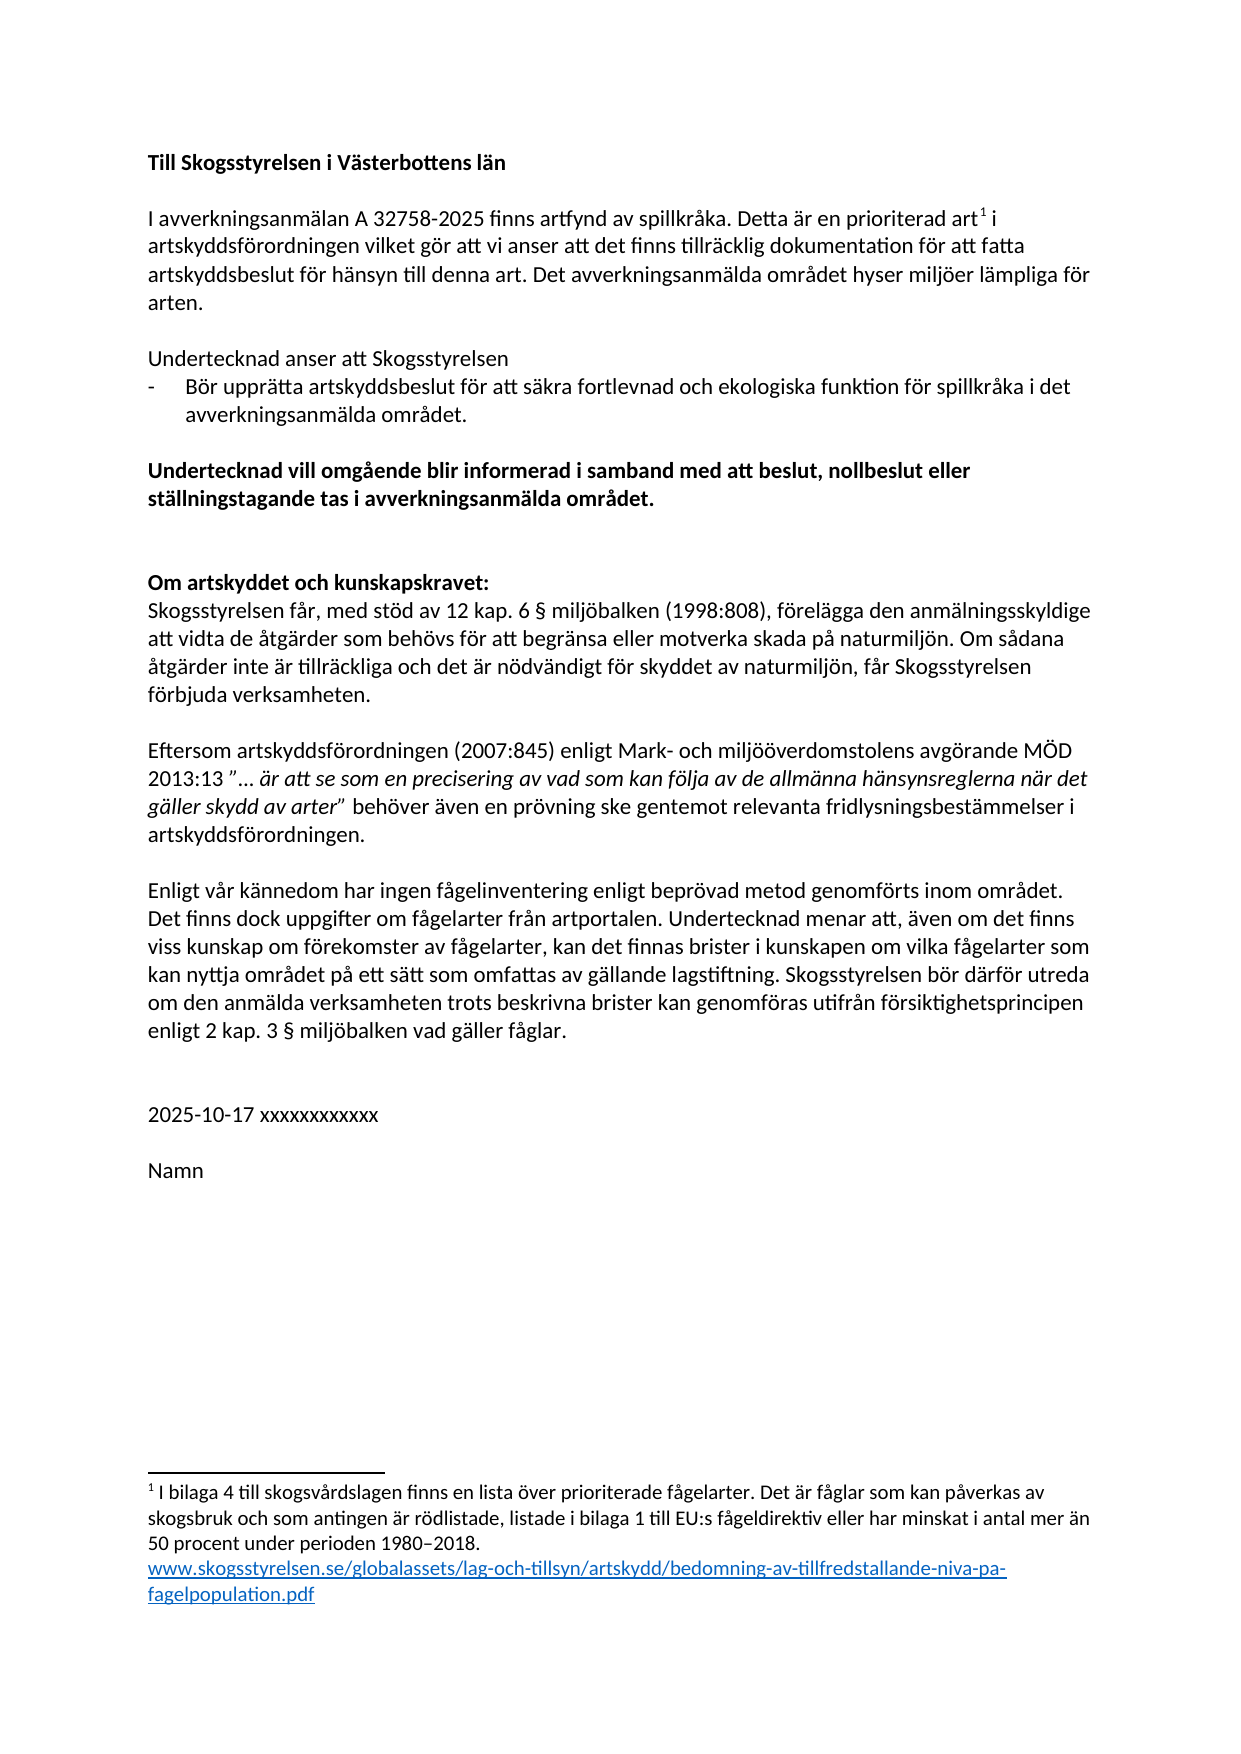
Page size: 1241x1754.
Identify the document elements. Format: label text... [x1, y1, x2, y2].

text Namn [148, 1156, 1093, 1184]
text Skogsstyrelsen får, med stöd av 12 kap. 6 § miljöbalken (1998:808), förelägga den anmälningsskyldige att vidta de åtgärder som behövs för att begränsa eller motverka skada på naturmiljön. Om sådana åtgärder inte är tillräckliga och det är nödvändigt för skyddet av naturmiljön, får Skogsstyrelsen förbjuda verksamheten. [148, 596, 1093, 708]
text Enligt vår kännedom har ingen fågelinventering enligt beprövad metod genomförts inom området. Det finns dock uppgifter om fågelarter från artportalen. Undertecknad menar att, även om det finns viss kunskap om förekomster av fågelarter, kan det finnas brister i kunskapen om vilka fågelarter som kan nyttja området på ett sätt som omfattas av gällande lagstiftning. Skogsstyrelsen bör därför utreda om den anmälda verksamheten trots beskrivna brister kan genomföras utifrån försiktighetsprincipen enligt 2 kap. 3 § miljöbalken vad gäller fåglar. [148, 876, 1093, 1044]
text Om artskyddet och kunskapskravet: [148, 568, 1093, 596]
text I avverkningsanmälan A 32758-2025 finns artfynd av spillkråka. Detta är en prioriterad art i artskyddsförordningen vilket gör att vi anser att det finns tillräcklig dokumentation för att fatta artskyddsbeslut för hänsyn till denna art. Det avverkningsanmälda området hyser miljöer lämpliga för arten. [148, 204, 1093, 316]
list Bör upprätta artskyddsbeslut för att säkra fortlevnad och ekologiska funktion för spillkråka i det avverkningsanmälda området. [148, 372, 1093, 428]
text Undertecknad anser att Skogsstyrelsen [148, 344, 1093, 372]
text Eftersom artskyddsförordningen (2007:845) enligt Mark- och miljööverdomstolens avgörande MÖD 2013:13 ”… är att se som en precisering av vad som kan följa av de allmänna hänsynsreglerna när det [148, 736, 1093, 792]
text Undertecknad vill omgående blir informerad i samband med att beslut, nollbeslut eller ställningstagande tas i avverkningsanmälda området. [148, 456, 1093, 512]
text 2025-10-17 xxxxxxxxxxxx [148, 1100, 1093, 1128]
text Till Skogsstyrelsen i Västerbottens län [148, 148, 1093, 176]
text gäller skydd av arter” behöver även en prövning ske gentemot relevanta fridlysningsbestämmelser i artskyddsförordningen. [148, 792, 1093, 848]
